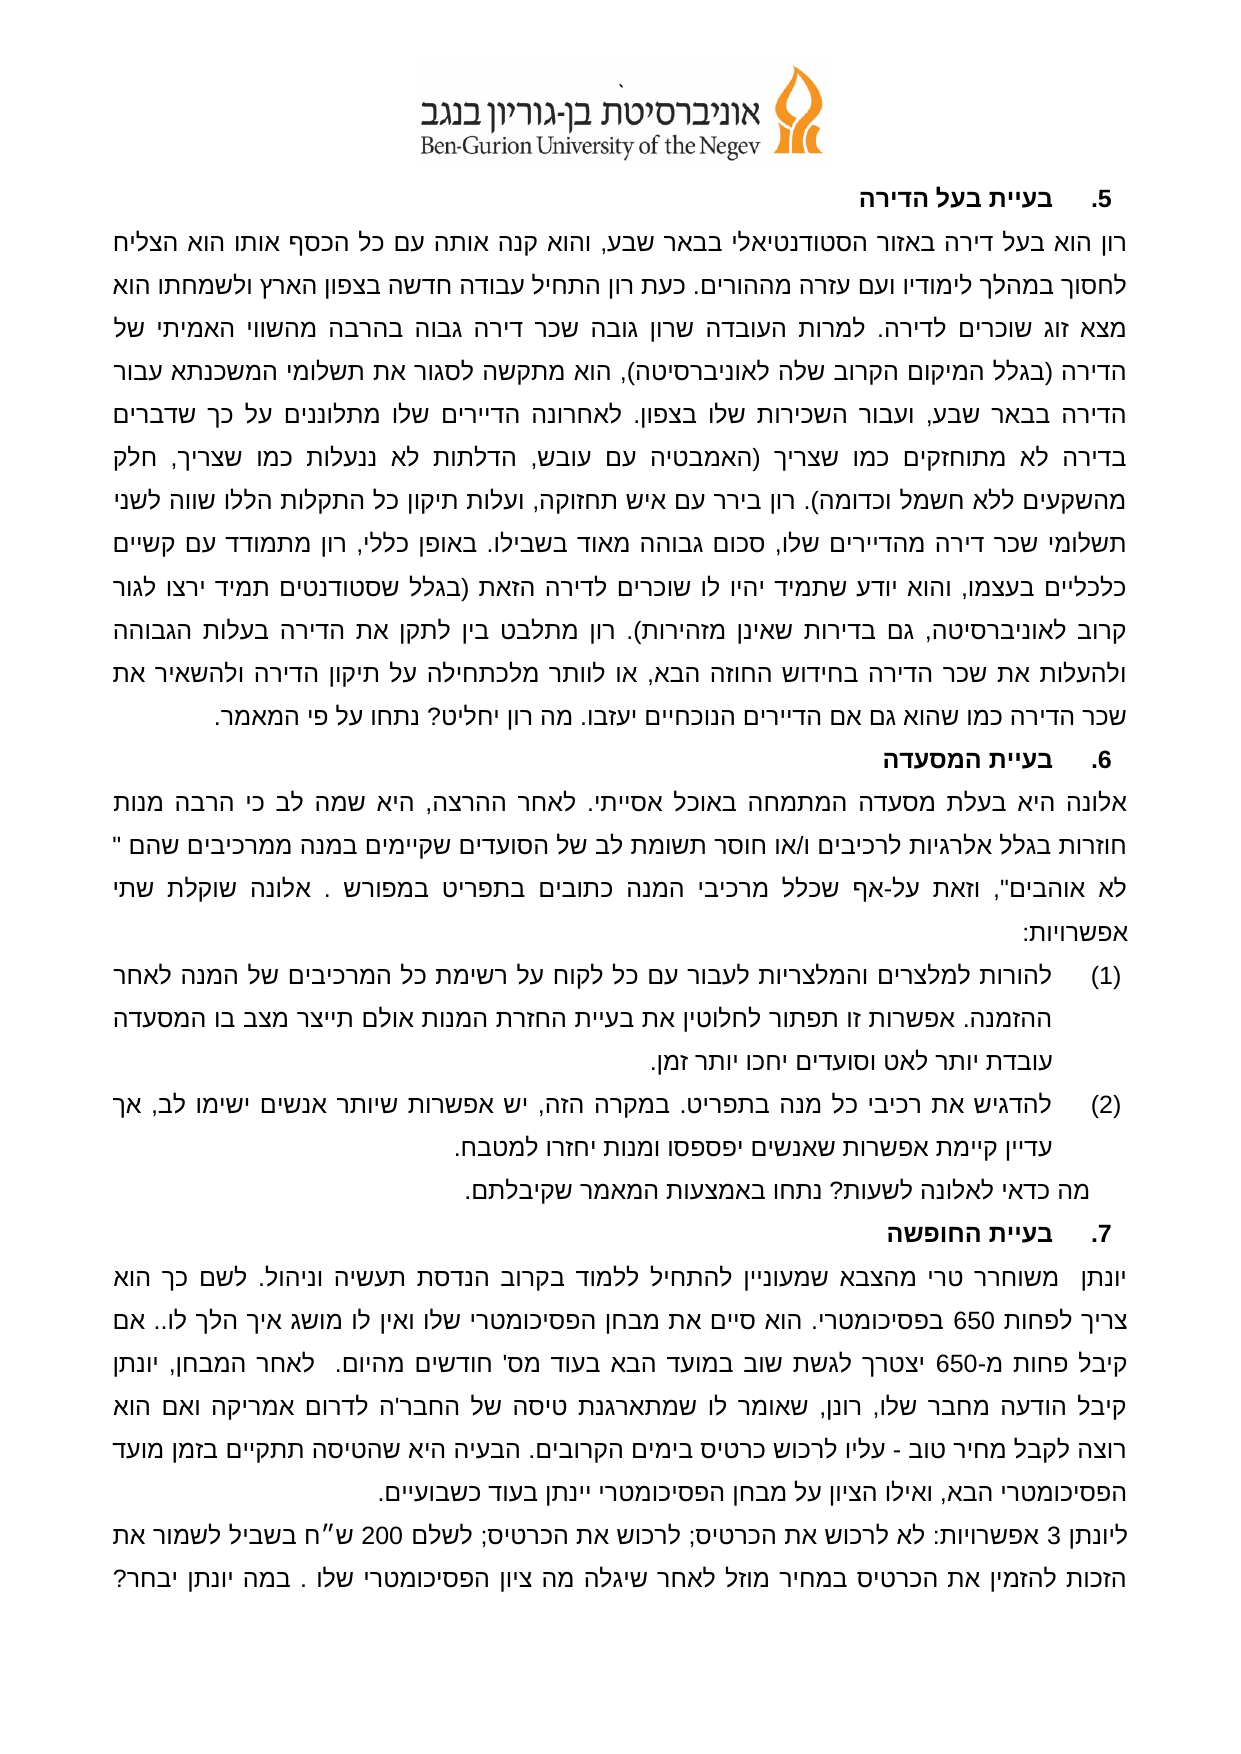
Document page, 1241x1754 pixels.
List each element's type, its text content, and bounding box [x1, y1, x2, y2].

text מה כדאי לאלונה לשעות? נתחו באמצעות המאמר שקיבלתם. [112, 1176, 1091, 1205]
list בעיית המסעדה [112, 745, 1091, 774]
text יונתן משוחרר טרי מהצבא שמעוניין להתחיל ללמוד בקרוב הנדסת תעשיה וניהול. לשם כך הוא צריך לפחות 650 בפסיכומטרי. הוא סיים את מבחן הפסיכומטרי שלו ואין לו מושג איך הלך לו.. אם קיבל פחות מ-650 יצטרך לגשת שוב במועד הבא בעוד מס' חודשים מהיום. לאחר המבחן, יונתן קיבל הודעה מחבר שלו, רונן, שאומר לו שמתארגנת טיסה של החבר'ה לדרום אמריקה ואם הוא רוצה לקבל מחיר טוב - עליו לרכוש כרטיס בימים הקרובים. הבעיה היא שהטיסה תתקיים בזמן מועד הפסיכומטרי הבא, ואילו הציון על מבחן הפסיכומטרי יינתן בעוד כשבועיים. [112, 1263, 1128, 1507]
picture [415, 58, 829, 165]
text רון הוא בעל דירה באזור הסטודנטיאלי בבאר שבע, והוא קנה אותה עם כל הכסף אותו הוא הצליח לחסוך במהלך לימודיו ועם עזרה מההורים. כעת רון התחיל עבודה חדשה בצפון הארץ ולשמחתו הוא מצא זוג שוכרים לדירה. למרות העובדה שרון גובה שכר דירה גבוה בהרבה מהשווי האמיתי של הדירה (בגלל המיקום הקרוב שלה לאוניברסיטה), הוא מתקשה לסגור את תשלומי המשכנתא עבור הדירה בבאר שבע, ועבור השכירות שלו בצפון. לאחרונה הדיירים שלו מתלוננים על כך שדברים בדירה לא מתוחזקים כמו שצריך (האמבטיה עם עובש, הדלתות לא ננעלות כמו שצריך, חלק מהשקעים ללא חשמל וכדומה). רון בירר עם איש תחזוקה, ועלות תיקון כל התקלות הללו שווה לשני תשלומי שכר דירה מהדיירים שלו, סכום גבוהה מאוד בשבילו. באופן כללי, רון מתמודד עם קשיים כלכליים בעצמו, והוא יודע שתמיד יהיו לו שוכרים לדירה הזאת (בגלל שסטודנטים תמיד ירצו לגור קרוב לאוניברסיטה, גם בדירות שאינן מזהירות). רון מתלבט בין לתקן את הדירה בעלות הגבוהה ולהעלות את שכר הדירה בחידוש החוזה הבא, או לוותר מלכתחילה על תיקון הדירה ולהשאיר את שכר הדירה כמו שהוא גם אם הדיירים הנוכחיים יעזבו. מה רון יחליט? נתחו על פי המאמר. [112, 228, 1128, 731]
text אלונה היא בעלת מסעדה המתמחה באוכל אסייתי. לאחר ההרצה, היא שמה לב כי הרבה מנות חוזרות בגלל אלרגיות לרכיבים ו/או חוסר תשומת לב של הסועדים שקיימים במנה ממרכיבים שהם " לא אוהבים", וזאת על-אף שכלל מרכיבי המנה כתובים בתפריט במפורש . אלונה שוקלת שתי אפשרויות: [112, 788, 1128, 946]
list בעיית בעל הדירה [112, 184, 1091, 213]
list להדגיש את רכיבי כל מנה בתפריט. במקרה הזה, יש אפשרות שיותר אנשים ישימו לב, אך עדיין קיימת אפשרות שאנשים יפספסו ומנות יחזרו למטבח. [112, 1090, 1091, 1162]
list בעיית החופשה [112, 1219, 1091, 1248]
list להורות למלצרים והמלצריות לעבור עם כל לקוח על רשימת כל המרכיבים של המנה לאחר ההזמנה. אפשרות זו תפתור לחלוטין את בעיית החזרת המנות אולם תייצר מצב בו המסעדה עובדת יותר לאט וסועדים יחכו יותר זמן. [112, 961, 1091, 1076]
